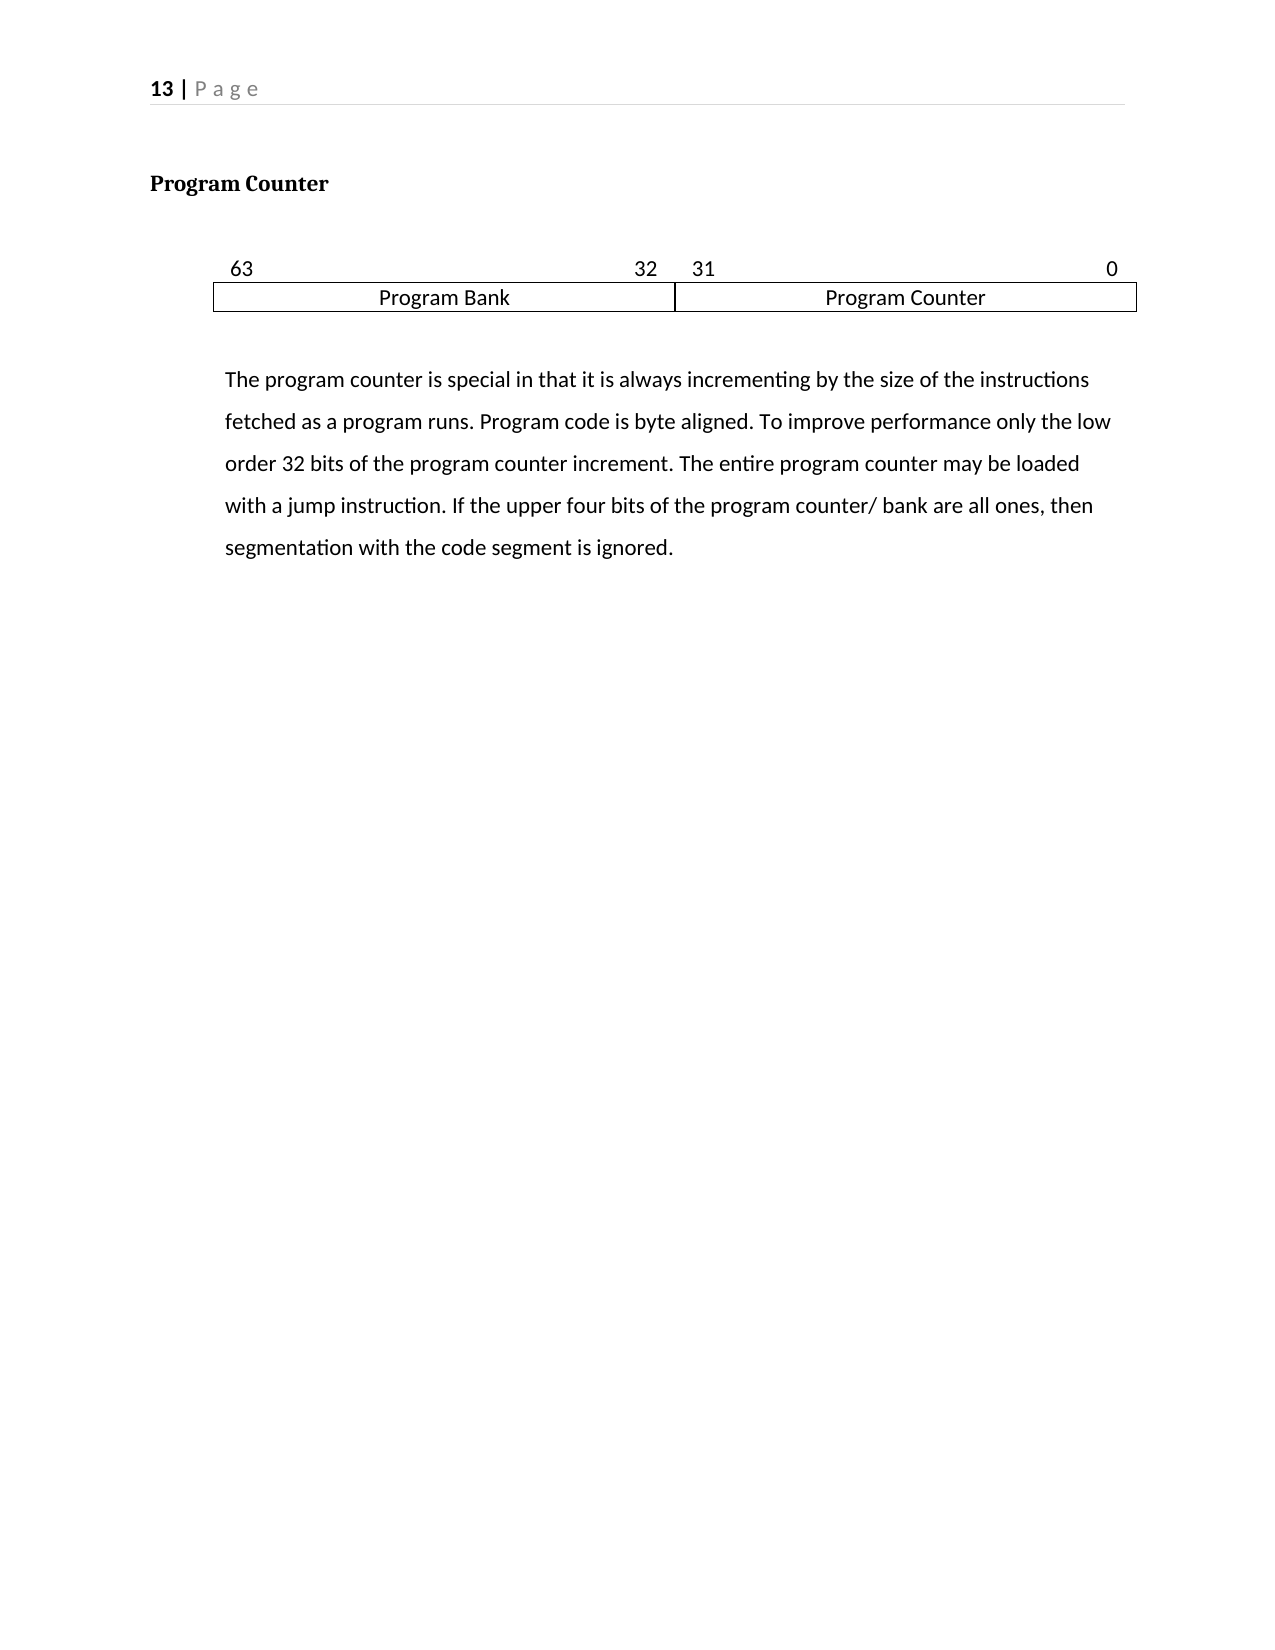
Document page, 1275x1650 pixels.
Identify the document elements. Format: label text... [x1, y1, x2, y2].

text The program counter is special in that it is always incrementing by the size of the instructions fetched as a program runs. Program code is byte aligned. To improve performance only the low order 32 bits of the program counter increment. The entire program counter may be loaded with a jump instruction. If the upper four bits of the program counter/ bank are all ones, then segmentation with the code segment is ignored. [225, 365, 1125, 561]
table_cell Program Counter [676, 283, 1136, 311]
subtitle Program Counter [150, 171, 1125, 197]
table_header 31 0 [675, 254, 1136, 282]
table_header 63 32 [214, 254, 675, 282]
table_cell Program Bank [214, 283, 674, 311]
